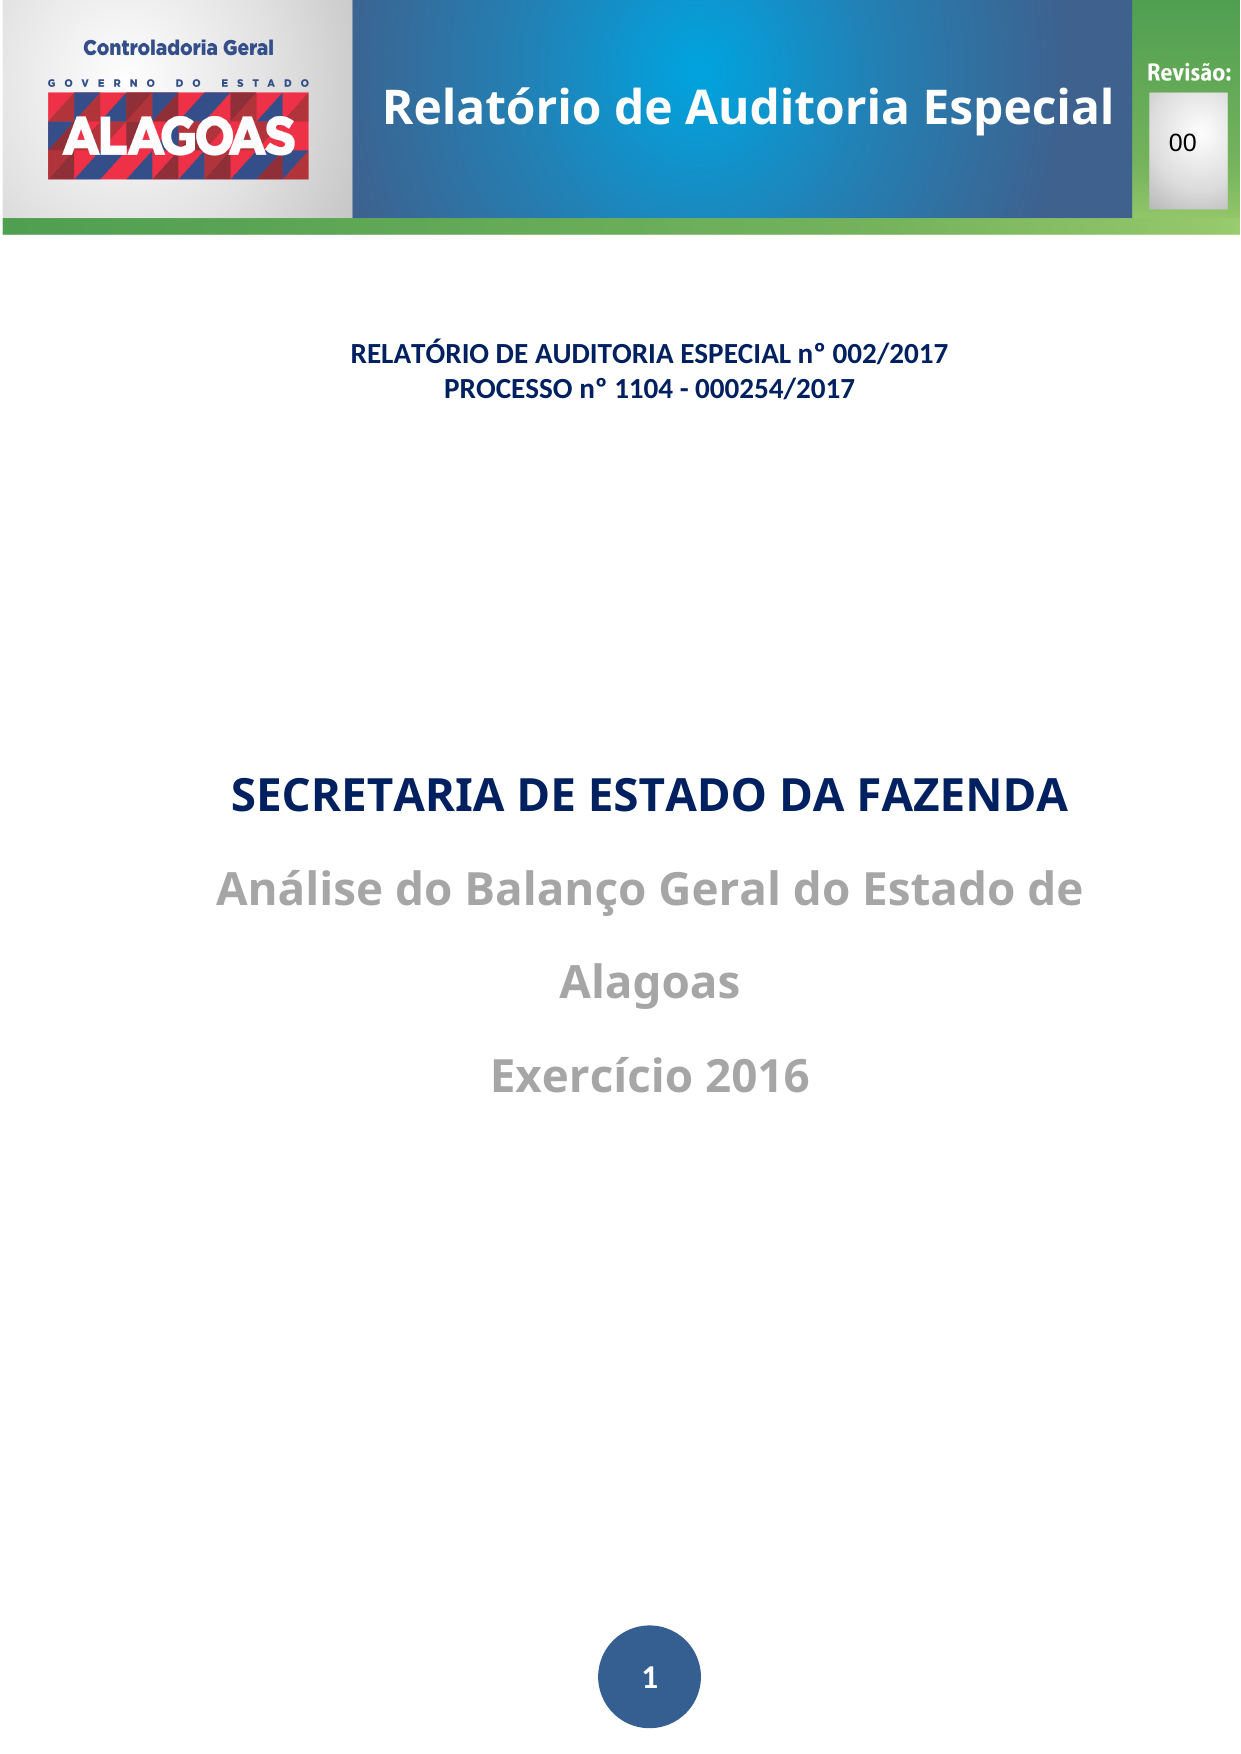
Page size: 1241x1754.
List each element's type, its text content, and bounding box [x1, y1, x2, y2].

text SECRETARIA DE ESTADO DA FAZENDA [177, 763, 1122, 825]
text PROCESSO nº 1104 - 000254/2017 [177, 371, 1122, 406]
text Análise do Balanço Geral do Estado de Alagoas [177, 856, 1122, 1012]
picture [2, 0, 1240, 235]
text RELATÓRIO DE AUDITORIA ESPECIAL nº 002/2017 [177, 335, 1122, 371]
text Exercício 2016 [177, 1043, 1122, 1106]
